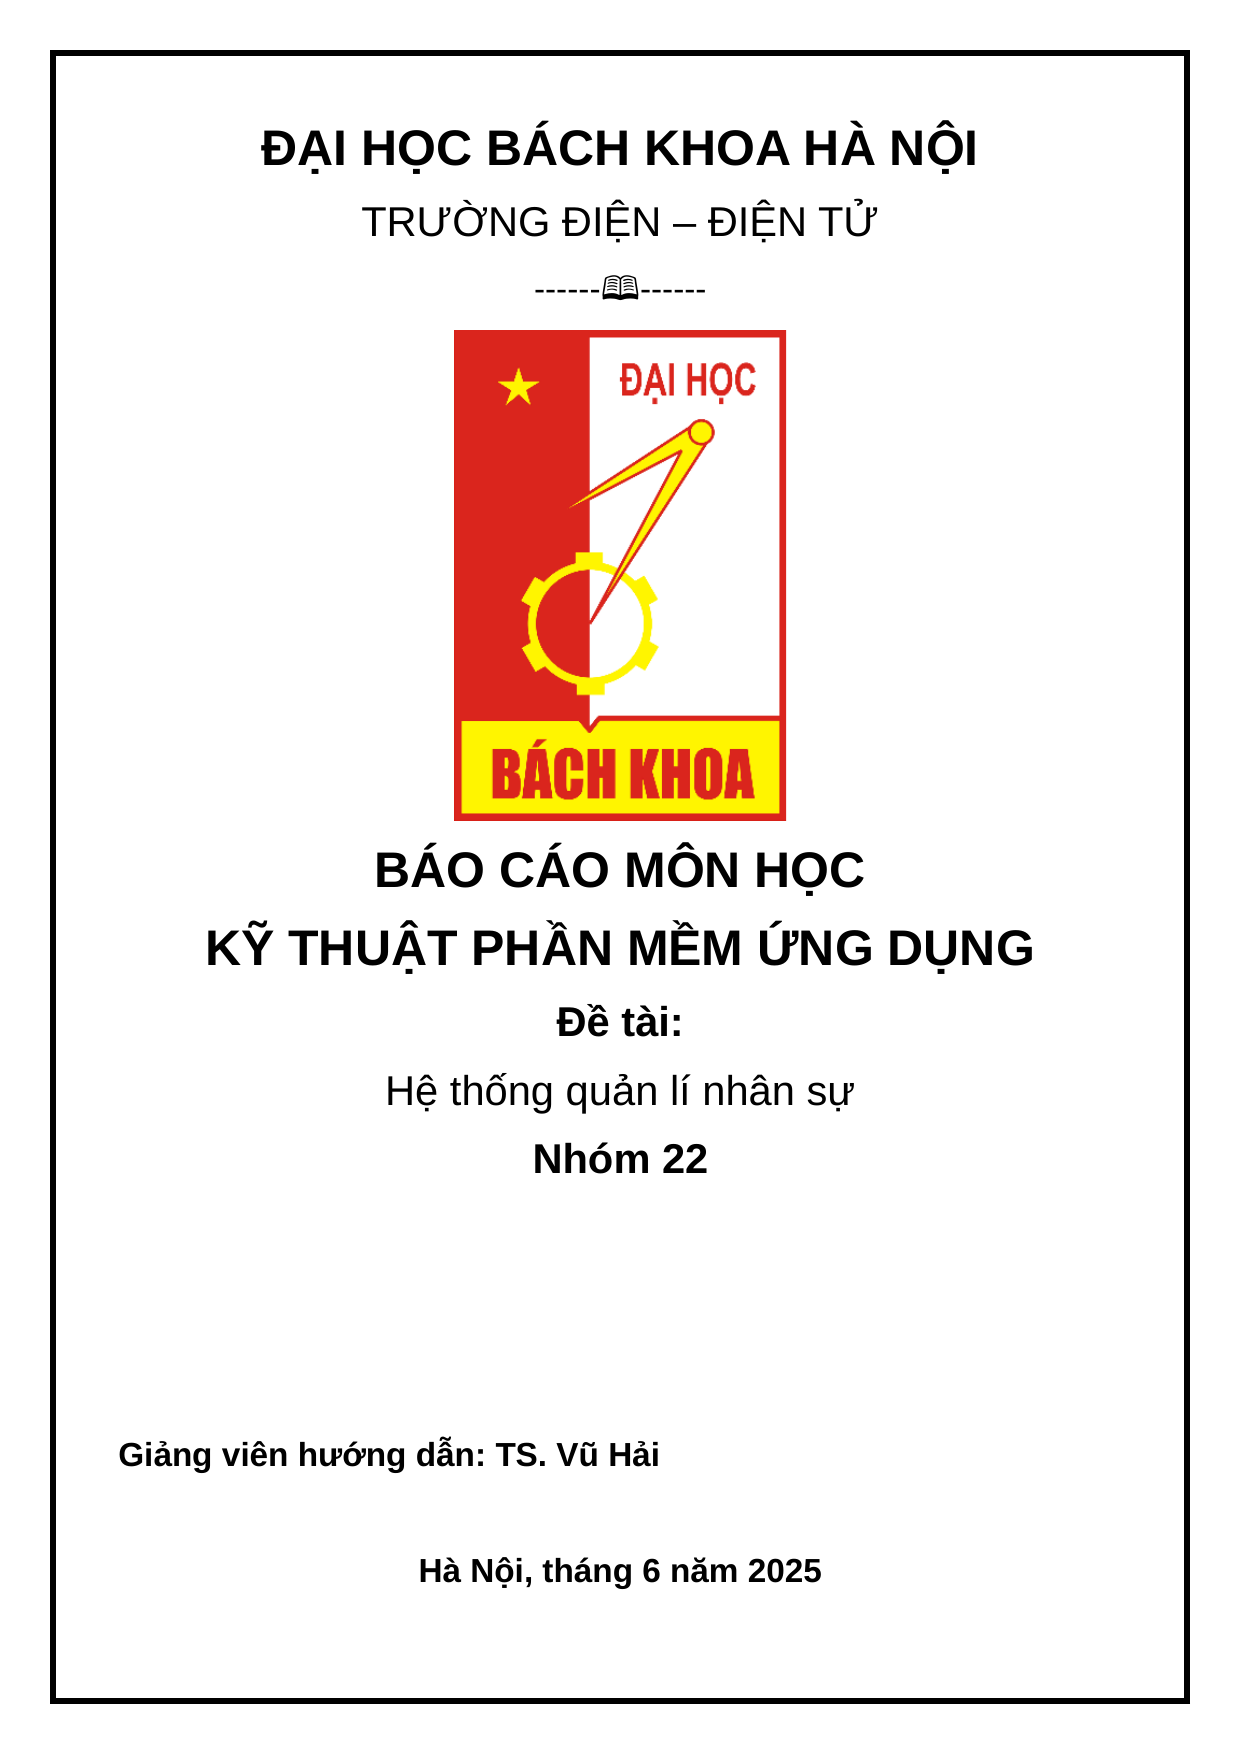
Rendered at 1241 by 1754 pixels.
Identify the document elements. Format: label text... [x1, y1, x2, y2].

text ĐẠI HỌC BÁCH KHOA HÀ NỘI [118, 118, 1122, 176]
text TRƯỜNG ĐIỆN – ĐIỆN TỬ [118, 197, 1122, 245]
text ------🕮------ [118, 265, 601, 311]
text Đề tài: [118, 997, 1122, 1045]
text Hà Nội, tháng 6 năm 2025 [118, 1551, 1122, 1590]
picture [454, 330, 787, 821]
text Nhóm 22 [118, 1134, 1122, 1182]
text KỸ THUẬT PHẦN MỀM ỨNG DỤNG [118, 919, 1122, 976]
text Giảng viên hướng dẫn: TS. Vũ Hải [118, 1435, 1122, 1473]
text ------🕮------ [640, 265, 1122, 311]
text BÁO CÁO MÔN HỌC [118, 840, 1122, 897]
text Hệ thống quản lí nhân sự [118, 1066, 1122, 1114]
